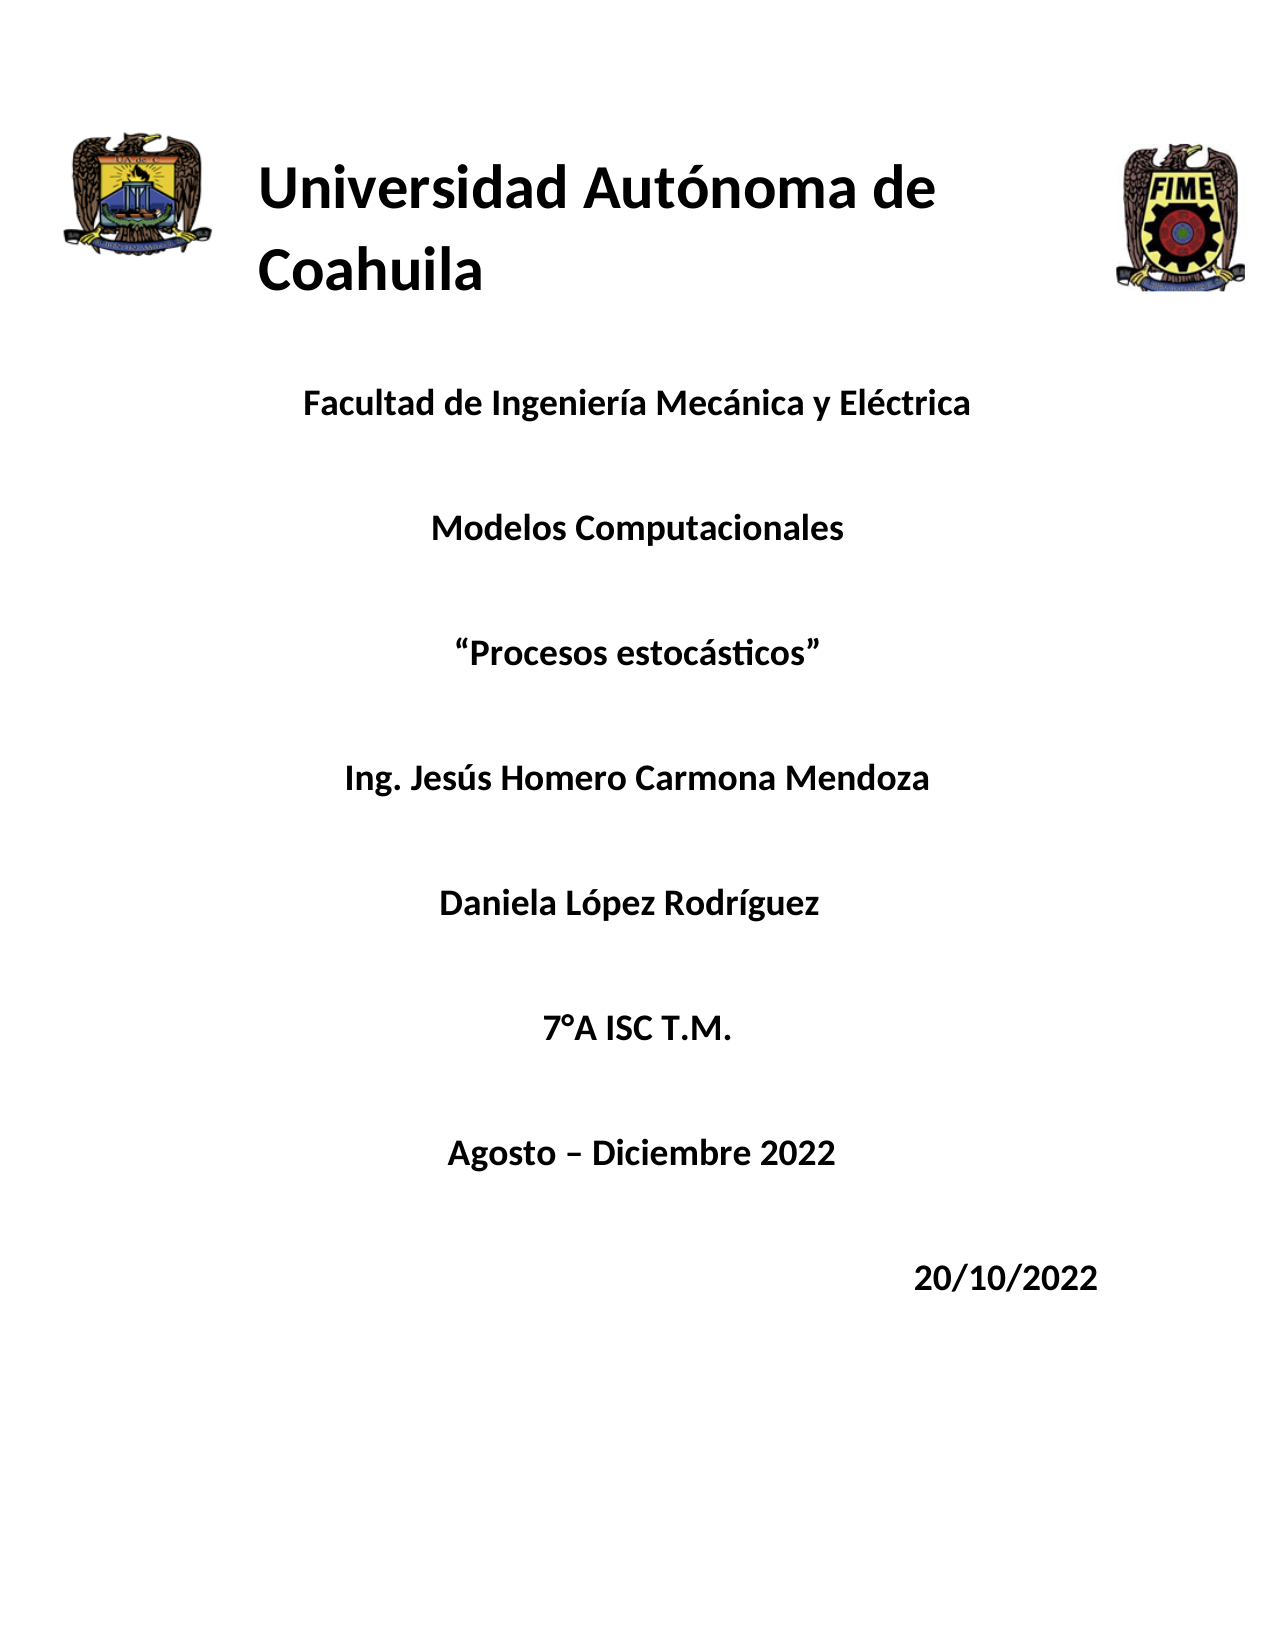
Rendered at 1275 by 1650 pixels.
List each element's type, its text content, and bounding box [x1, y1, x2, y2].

text Modelos Computacionales [177, 504, 1098, 549]
text Ing. Jesús Homero Carmona Mendoza [177, 754, 1098, 799]
text 20/10/2022 [177, 1254, 1098, 1299]
text Agosto – Diciembre 2022 [177, 1129, 1098, 1174]
text “Procesos estocásticos” [177, 629, 1098, 674]
text Facultad de Ingeniería Mecánica y Eléctrica [177, 379, 1098, 424]
text Universidad Autónoma de Coahuila [177, 148, 1098, 306]
text Daniela López Rodríguez [177, 879, 1098, 924]
text 7°A ISC T.M. [177, 1004, 1098, 1049]
picture [41, 94, 240, 271]
picture [1094, 129, 1253, 304]
